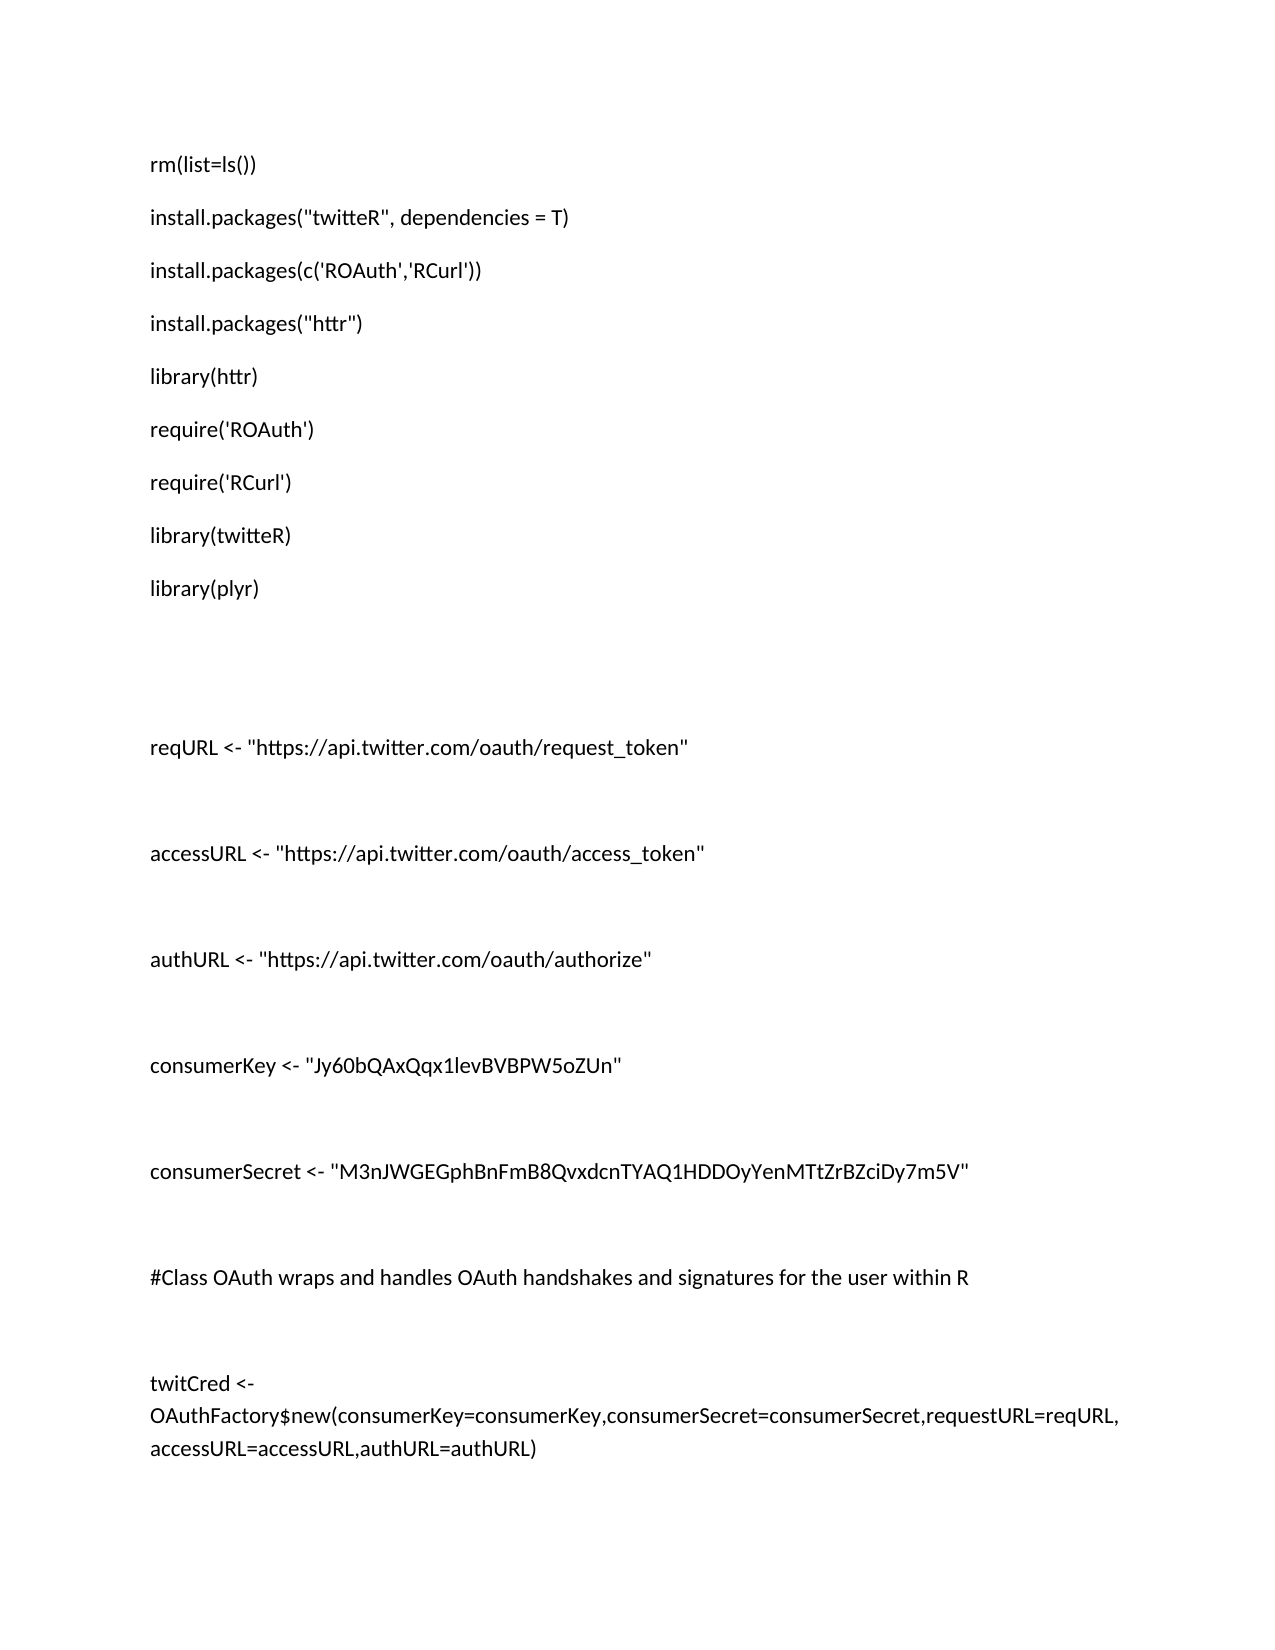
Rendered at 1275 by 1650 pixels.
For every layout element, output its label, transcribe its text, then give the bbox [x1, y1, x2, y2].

text install.packages("httr") [150, 309, 1125, 337]
text consumerSecret <- "M3nJWGEGphBnFmB8QvxdcnTYAQ1HDDOyYenMTtZrBZciDy7m5V" [150, 1157, 1125, 1185]
text reqURL <- "https://api.twitter.com/oauth/request_token" [150, 733, 1125, 761]
text #Class OAuth wraps and handles OAuth handshakes and signatures for the user within R [150, 1263, 1125, 1291]
text twitCred <- OAuthFactory$new(consumerKey=consumerKey,consumerSecret=consumerSecret,requestURL=reqURL,accessURL=accessURL,authURL=authURL) [150, 1369, 1125, 1462]
text library(httr) [150, 362, 1125, 390]
text library(plyr) [150, 574, 1125, 602]
text require('ROAuth') [150, 415, 1125, 443]
text rm(list=ls()) [150, 150, 1125, 178]
text install.packages("twitteR", dependencies = T) [150, 203, 1125, 231]
text require('RCurl') [150, 468, 1125, 496]
text consumerKey <- "Jy60bQAxQqx1levBVBPW5oZUn" [150, 1051, 1125, 1079]
text install.packages(c('ROAuth','RCurl')) [150, 256, 1125, 284]
text library(twitteR) [150, 521, 1125, 549]
text accessURL <- "https://api.twitter.com/oauth/access_token" [150, 839, 1125, 867]
text authURL <- "https://api.twitter.com/oauth/authorize" [150, 945, 1125, 973]
